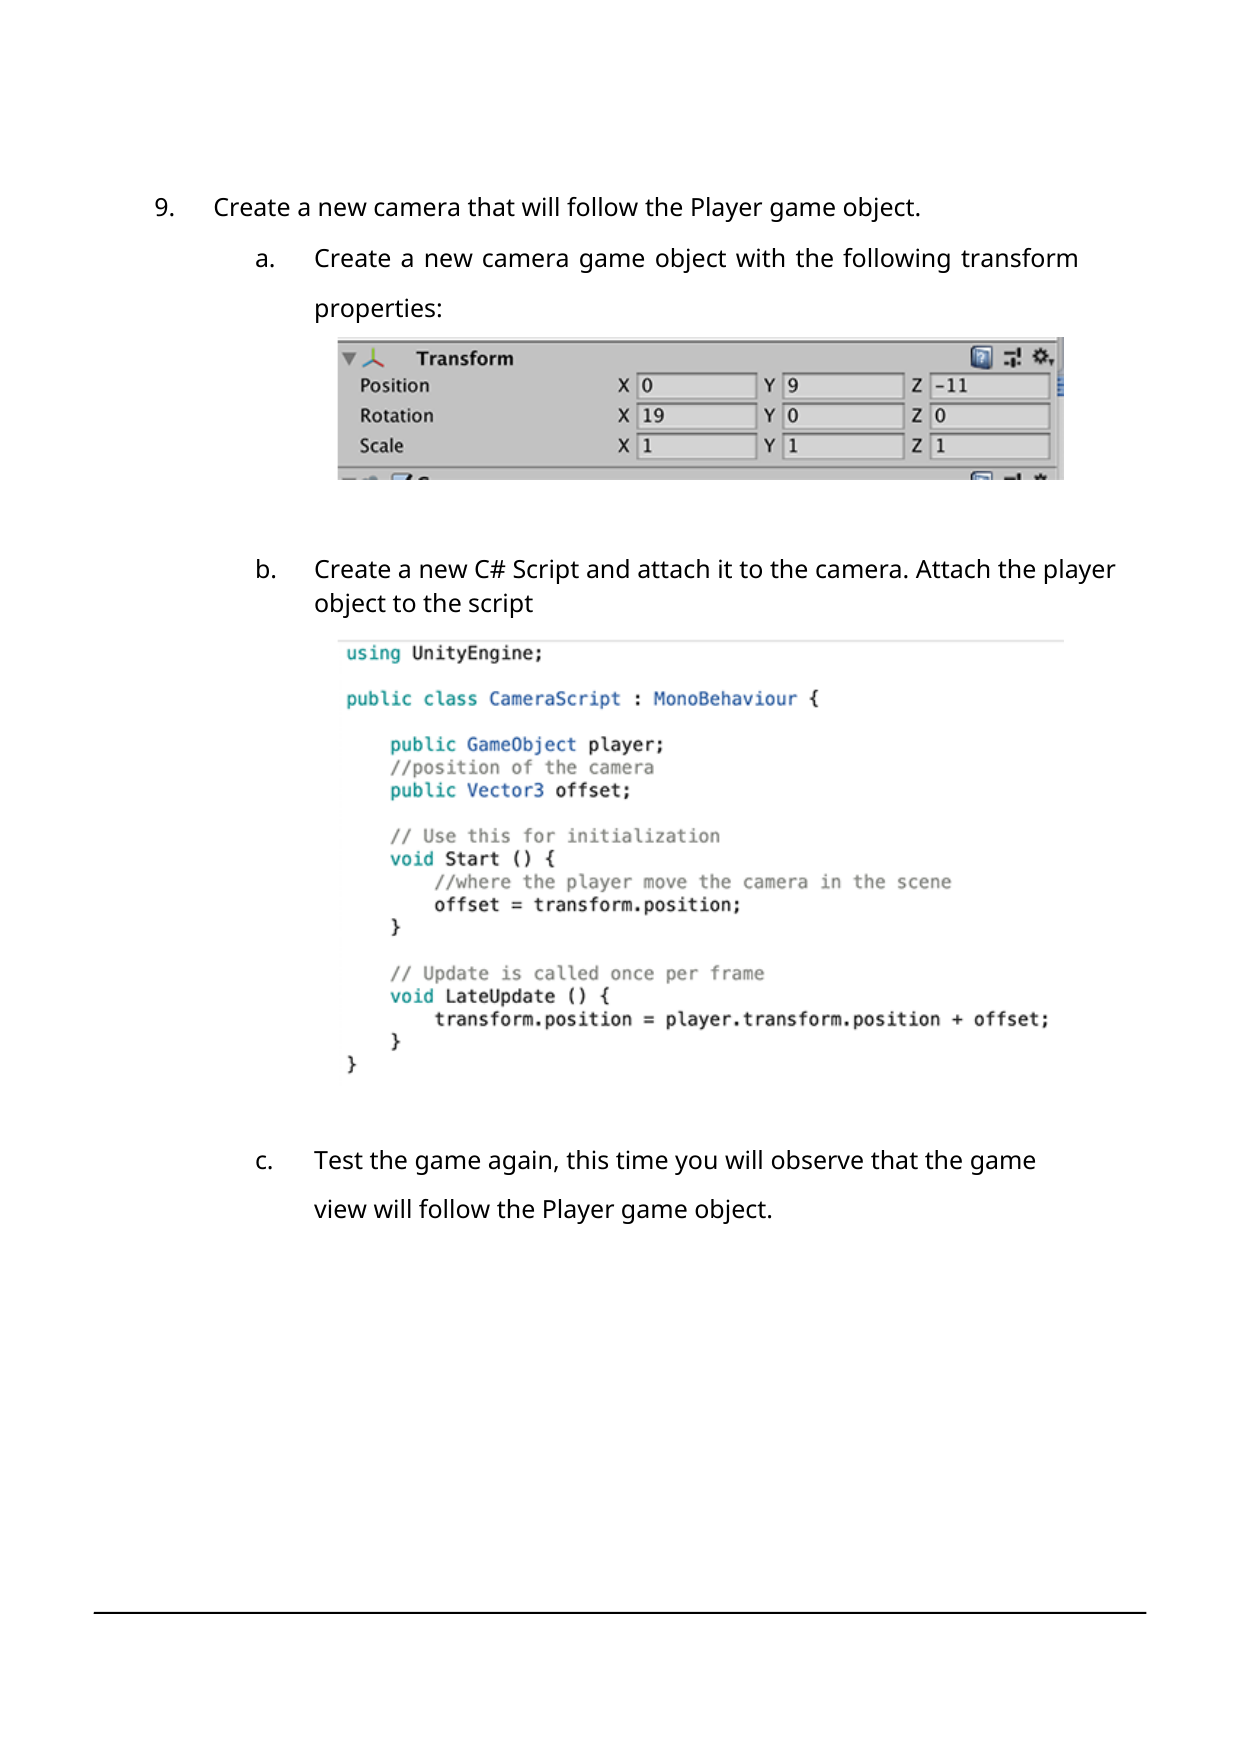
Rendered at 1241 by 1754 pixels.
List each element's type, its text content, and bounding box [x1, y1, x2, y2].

picture [337, 337, 1064, 480]
list Test the game again, this time you will observe that the game view will follow the Player game object. [255, 1142, 1090, 1226]
list Create a new camera that will follow the Player game object. [154, 190, 1138, 224]
list Create a new C# Script and attach it to the camera. Attach the player object to the script [255, 552, 1138, 620]
list Create a new camera game object with the following transform properties: [255, 241, 1090, 324]
picture [337, 639, 1064, 1086]
